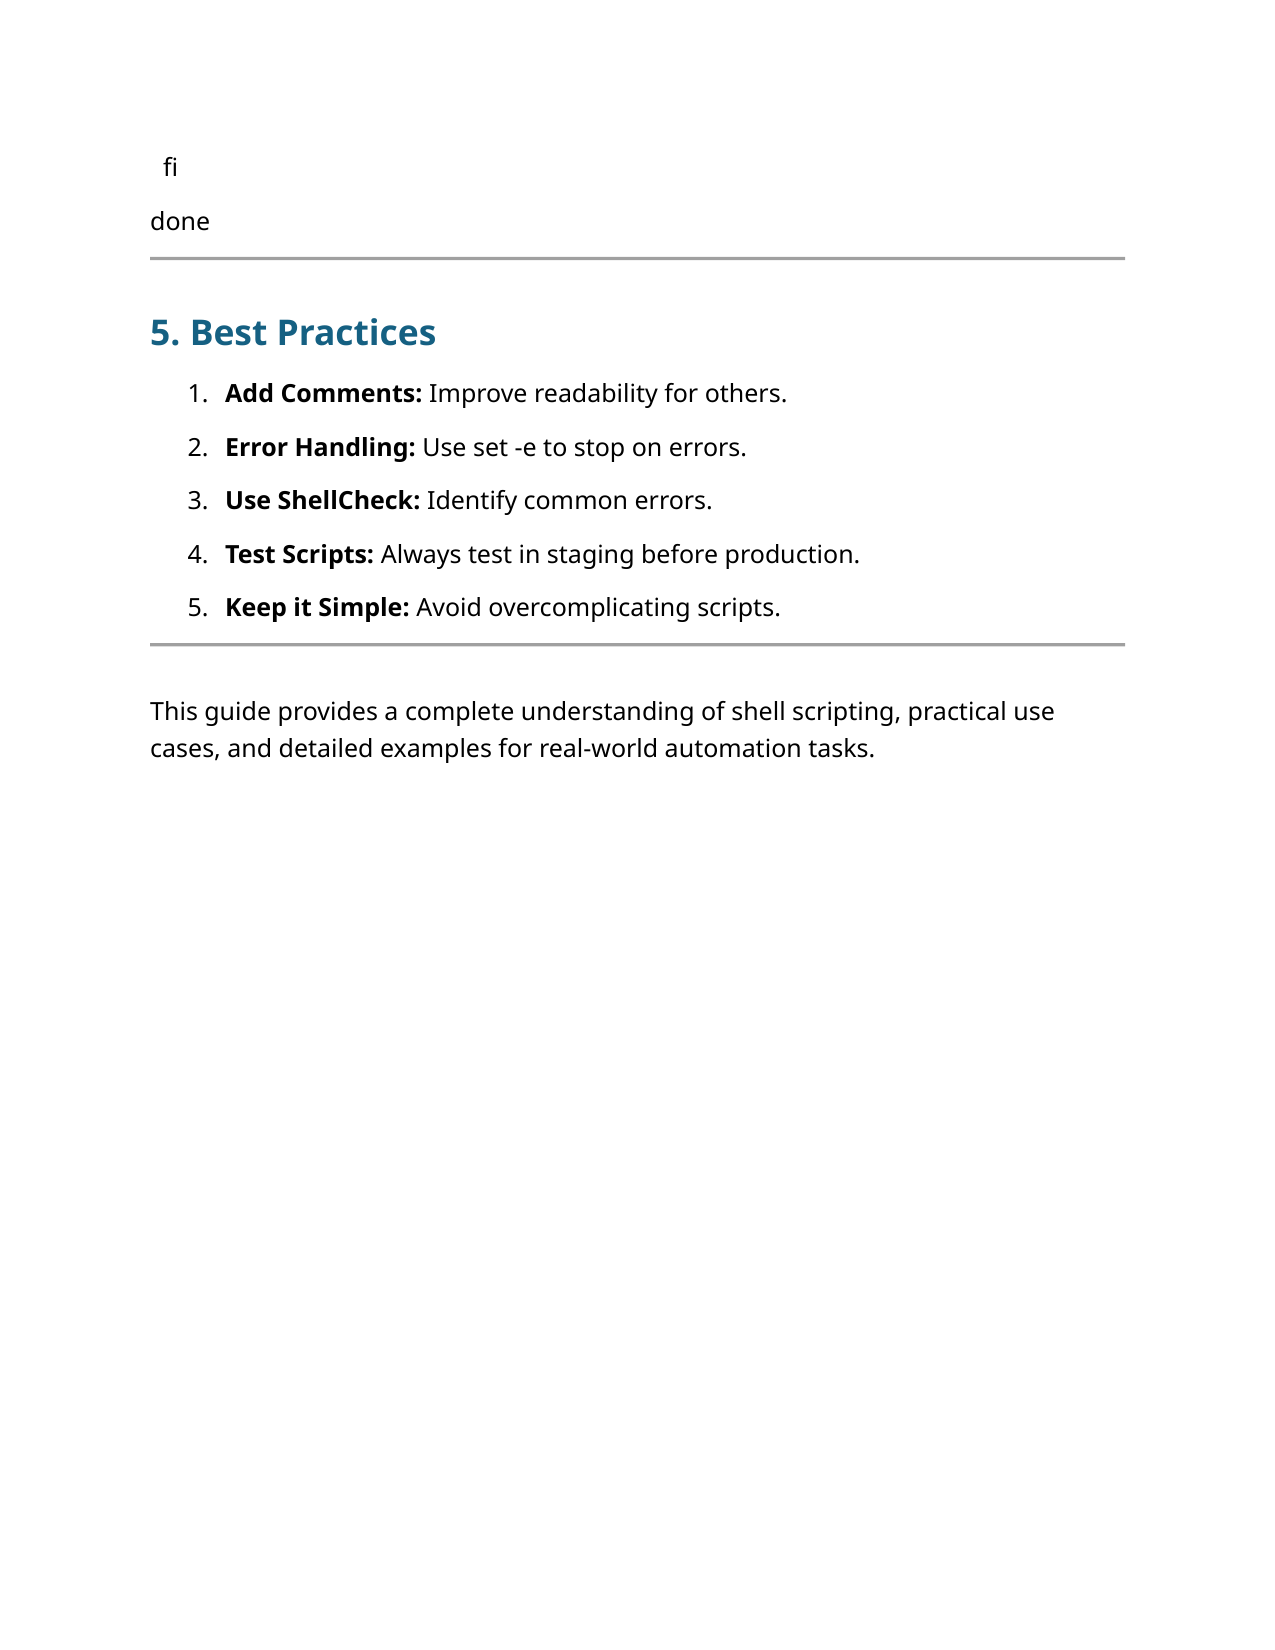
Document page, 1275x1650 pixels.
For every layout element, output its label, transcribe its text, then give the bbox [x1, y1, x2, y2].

text fi [150, 150, 1125, 184]
text done [150, 203, 1125, 237]
list Use ShellCheck: Identify common errors. [187, 483, 1125, 517]
list Add Comments: Improve readability for others. [187, 376, 1125, 410]
list Test Scripts: Always test in staging before production. [187, 536, 1125, 570]
list Error Handling: Use set -e to stop on errors. [187, 429, 1125, 463]
text 5. Best Practices [150, 307, 1125, 356]
list Keep it Simple: Avoid overcomplicating scripts. [187, 590, 1125, 624]
text This guide provides a complete understanding of shell scripting, practical use cases, and detailed examples for real-world automation tasks. [150, 694, 1125, 764]
